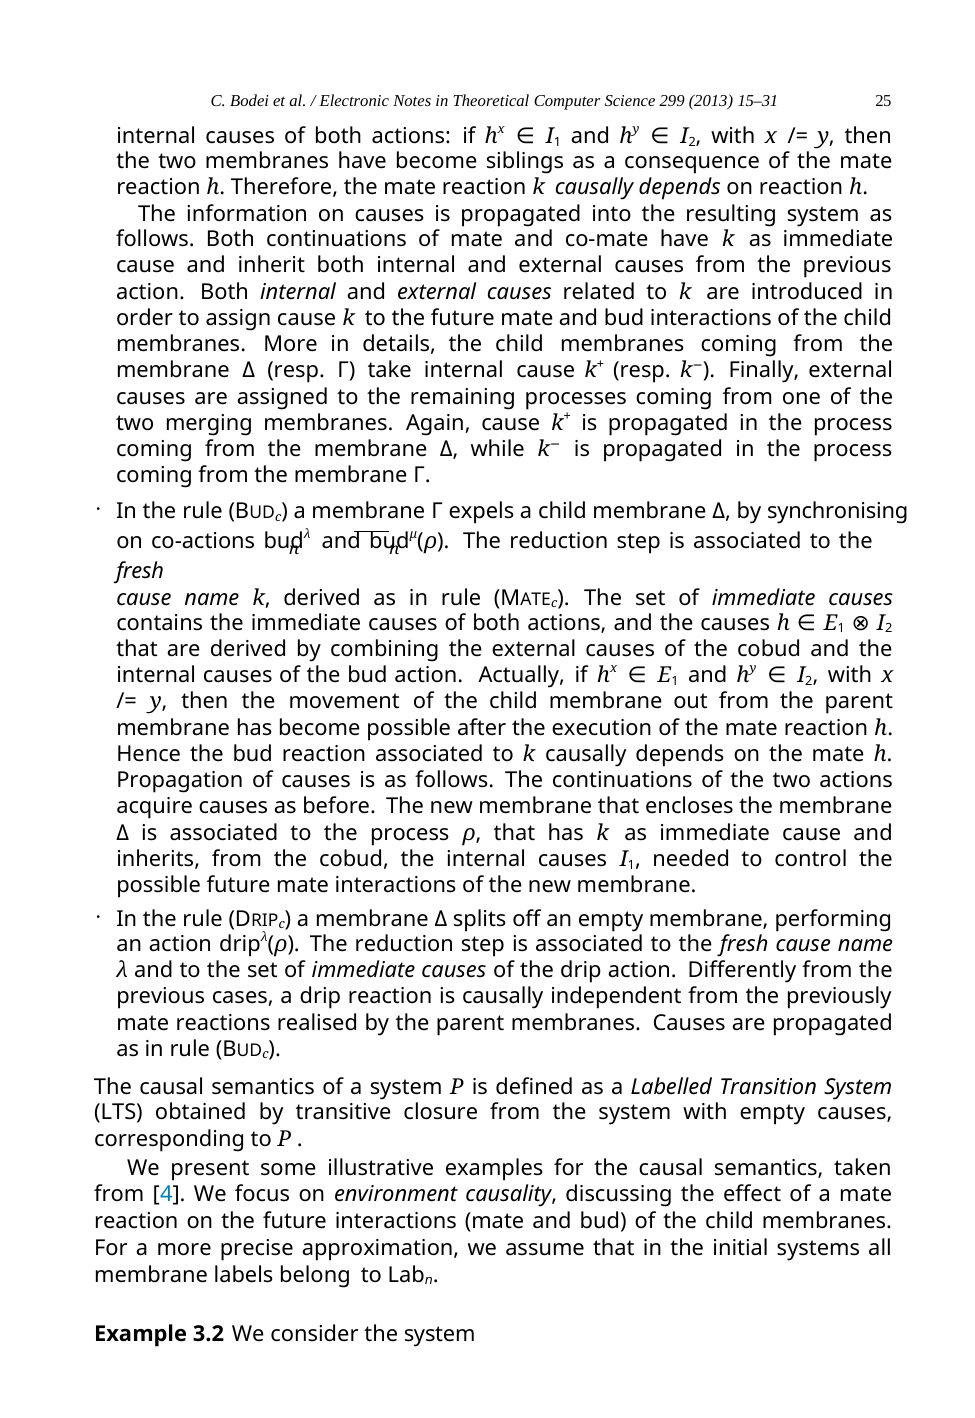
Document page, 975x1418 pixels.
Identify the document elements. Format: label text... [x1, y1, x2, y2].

text The information on causes is propagated into the resulting system as follows. Both continuations of mate and co-mate have k as immediate cause and inherit both internal and external causes from the previous action. Both internal and external causes related to k are introduced in order to assign cause k to the future mate and bud interactions of the child membranes. More in details, the child membranes coming from the membrane Δ (resp. Γ) take internal cause k+ (resp. k−). Finally, external causes are assigned to the remaining processes coming from one of the two merging membranes. Again, cause k+ is propagated in the process coming from the membrane Δ, while k− is propagated in the process coming from the membrane Γ. [116, 201, 893, 489]
list In the rule (Dripc) a membrane Δ splits off an empty membrane, performing an action dripλ(ρ). The reduction step is associated to the fresh cause name λ and to the set of immediate causes of the drip action. Differently from the previous cases, a drip reaction is causally independent from the previously mate reactions realised by the parent membranes. Causes are propagated as in rule (Budc). [95, 905, 893, 1062]
text Example 3.2 We consider the system [94, 1318, 914, 1348]
list In the rule (Budc) a membrane Γ expels a child membrane Δ, by synchronising [95, 495, 914, 524]
text on co-actions budλ and budμ(ρ). The reduction step is associated to the fresh [116, 524, 914, 584]
text internal causes of both actions: if hx ∈ I1 and hy ∈ I2, with x /= y, then the two membranes have become siblings as a consequence of the mate reaction h. Therefore, the mate reaction k causally depends on reaction h. [116, 123, 893, 201]
text We present some illustrative examples for the causal semantics, taken from [4]. We focus on environment causality, discussing the effect of a mate reaction on the future interactions (mate and bud) of the child membranes. For a more precise approximation, we assume that in the initial systems all membrane labels belong to Labn. [94, 1154, 893, 1289]
text cause name k, derived as in rule (Matec). The set of immediate causes contains the immediate causes of both actions, and the causes h ∈ E1 ⊗ I2 that are derived by combining the external causes of the cobud and the internal causes of the bud action. Actually, if hx ∈ E1 and hy ∈ I2, with x /= y, then the movement of the child membrane out from the parent membrane has become possible after the execution of the mate reaction h. Hence the bud reaction associated to k causally depends on the mate h. Propagation of causes is as follows. The continuations of the two actions acquire causes as before. The new membrane that encloses the membrane Δ is associated to the process ρ, that has k as immediate cause and inherits, from the cobud, the internal causes I1, needed to control the possible future mate interactions of the new membrane. [116, 584, 893, 899]
text The causal semantics of a system P is defined as a Labelled Transition System (LTS) obtained by transitive closure from the system with empty causes, corresponding to P . [94, 1074, 893, 1152]
